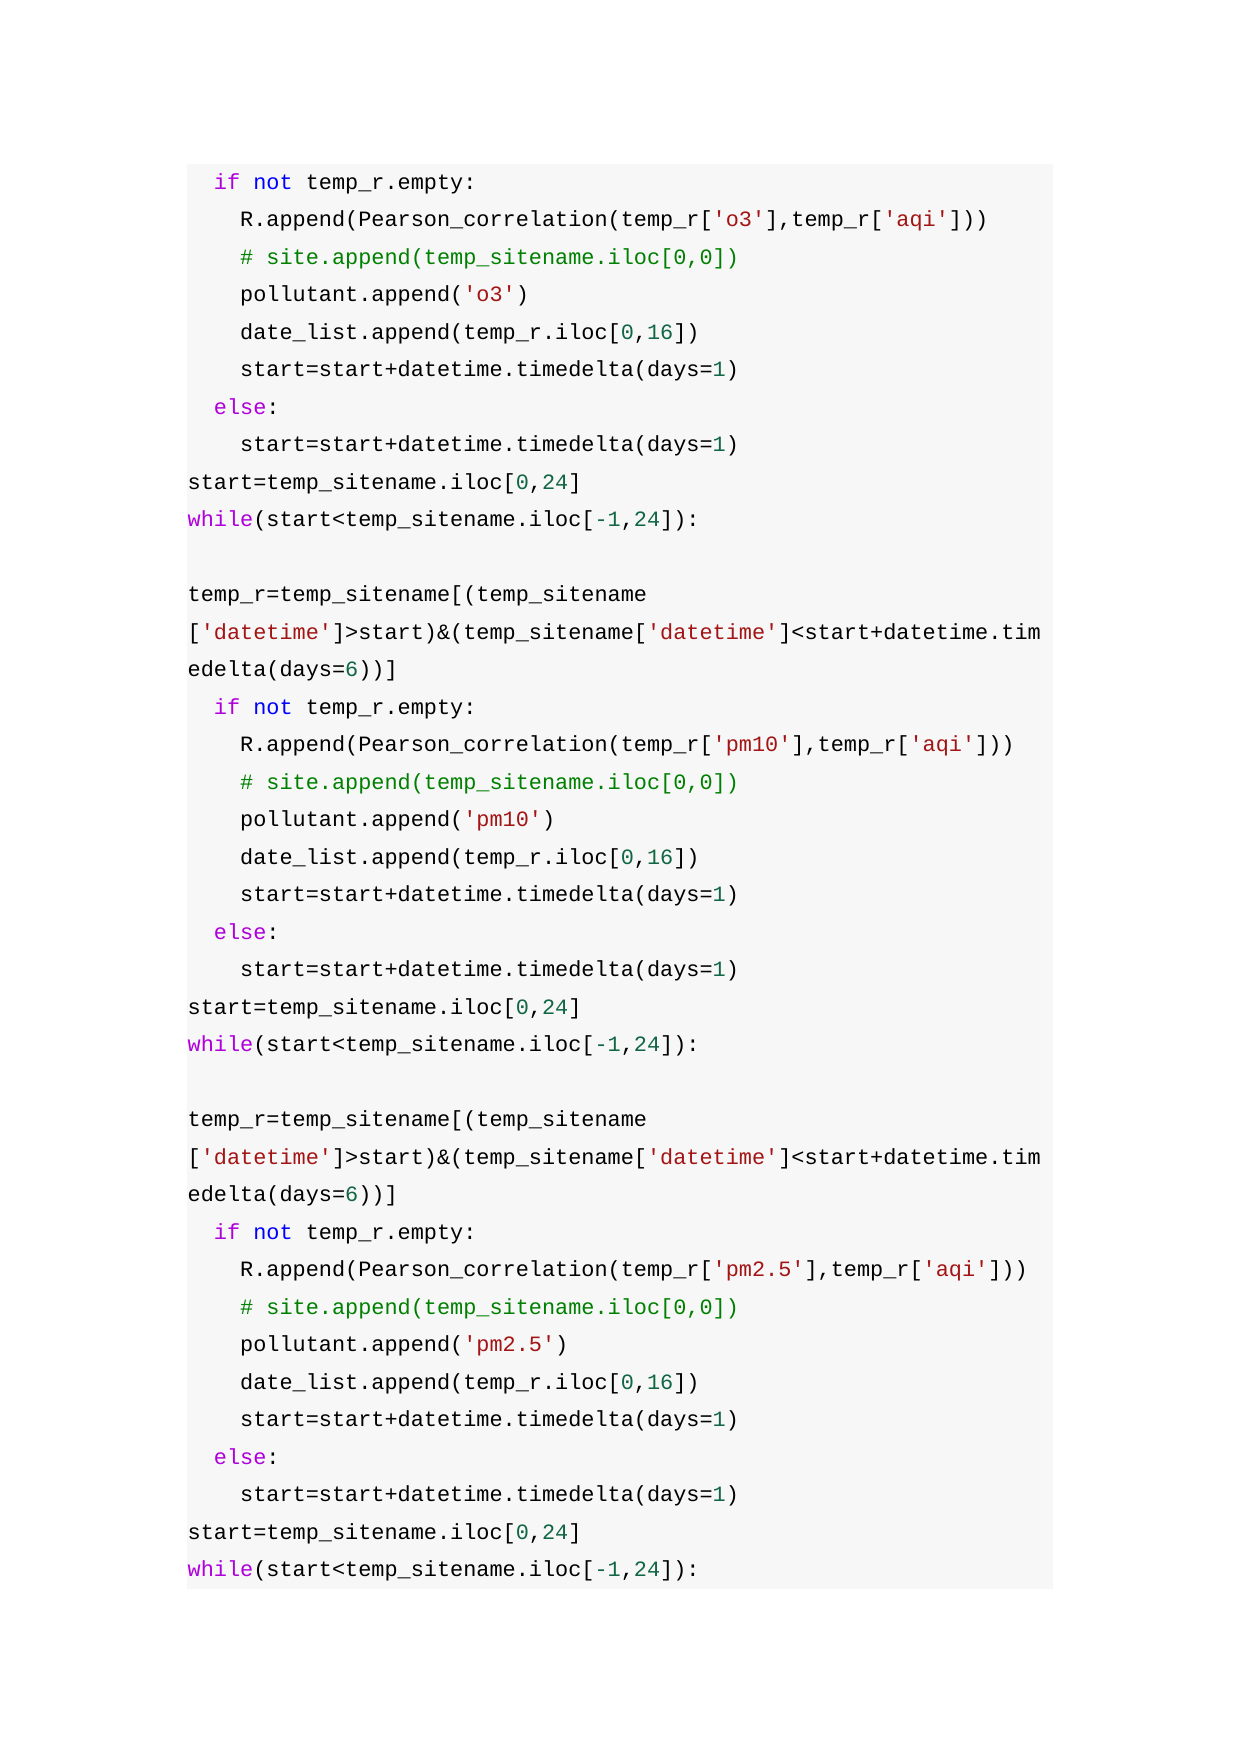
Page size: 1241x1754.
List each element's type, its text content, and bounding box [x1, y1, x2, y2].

text start=temp_sitename.iloc[0,24] [187, 464, 1053, 502]
text R.append(Pearson_correlation(temp_r['o3'],temp_r['aqi'])) [187, 202, 1053, 239]
text start=start+datetime.timedelta(days=1) [187, 952, 1053, 989]
text # site.append(temp_sitename.iloc[0,0]) [187, 239, 1053, 277]
text start=start+datetime.timedelta(days=1) [187, 877, 1053, 914]
text while(start<temp_sitename.iloc[-1,24]): [187, 1027, 1053, 1064]
text else: [187, 389, 1053, 427]
text if not temp_r.empty: [187, 1214, 1053, 1252]
text # site.append(temp_sitename.iloc[0,0]) [187, 1289, 1053, 1327]
text if not temp_r.empty: [187, 164, 1053, 202]
text while(start<temp_sitename.iloc[-1,24]): [187, 502, 1053, 539]
text start=start+datetime.timedelta(days=1) [187, 1402, 1053, 1439]
text start=start+datetime.timedelta(days=1) [187, 352, 1053, 389]
text start=start+datetime.timedelta(days=1) [187, 1477, 1053, 1514]
text R.append(Pearson_correlation(temp_r['pm2.5'],temp_r['aqi'])) [187, 1252, 1053, 1289]
text pollutant.append('o3') [187, 277, 1053, 314]
text pollutant.append('pm2.5') [187, 1327, 1053, 1364]
text else: [187, 1439, 1053, 1477]
text temp_r=temp_sitename[(temp_sitename['datetime']>start)&(temp_sitename['datetime']<start+datetime.timedelta(days=6))] [187, 1064, 1053, 1214]
text while(start<temp_sitename.iloc[-1,24]): [187, 1552, 1053, 1589]
text start=temp_sitename.iloc[0,24] [187, 1514, 1053, 1552]
text R.append(Pearson_correlation(temp_r['pm10'],temp_r['aqi'])) [187, 727, 1053, 764]
text temp_r=temp_sitename[(temp_sitename['datetime']>start)&(temp_sitename['datetime']<start+datetime.timedelta(days=6))] [187, 539, 1053, 689]
text start=temp_sitename.iloc[0,24] [187, 989, 1053, 1027]
text else: [187, 914, 1053, 952]
text date_list.append(temp_r.iloc[0,16]) [187, 1364, 1053, 1402]
text start=start+datetime.timedelta(days=1) [187, 427, 1053, 464]
text if not temp_r.empty: [187, 689, 1053, 727]
text date_list.append(temp_r.iloc[0,16]) [187, 839, 1053, 877]
text # site.append(temp_sitename.iloc[0,0]) [187, 764, 1053, 802]
text date_list.append(temp_r.iloc[0,16]) [187, 314, 1053, 352]
text pollutant.append('pm10') [187, 802, 1053, 839]
